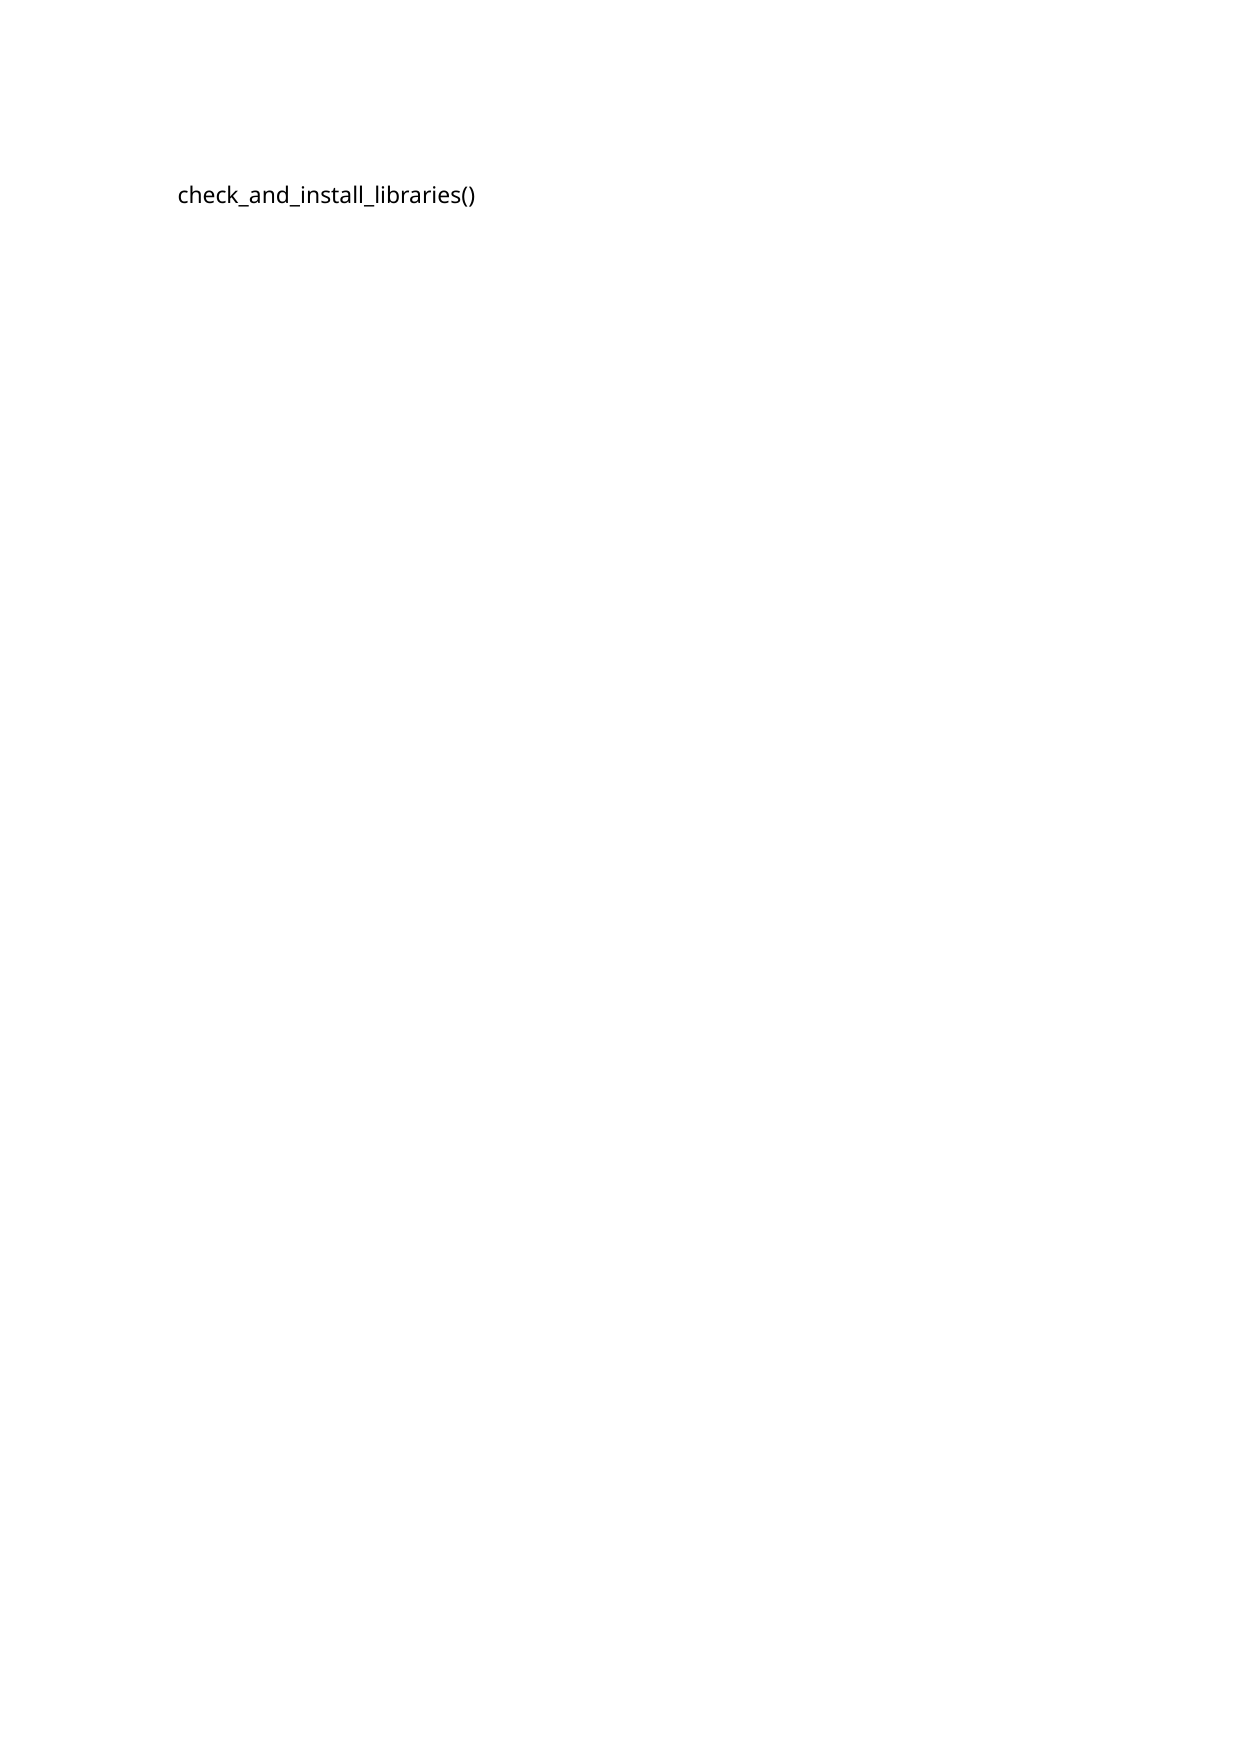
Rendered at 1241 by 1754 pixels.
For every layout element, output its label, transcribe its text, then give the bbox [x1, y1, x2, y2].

text check_and_install_libraries() [177, 179, 1063, 210]
